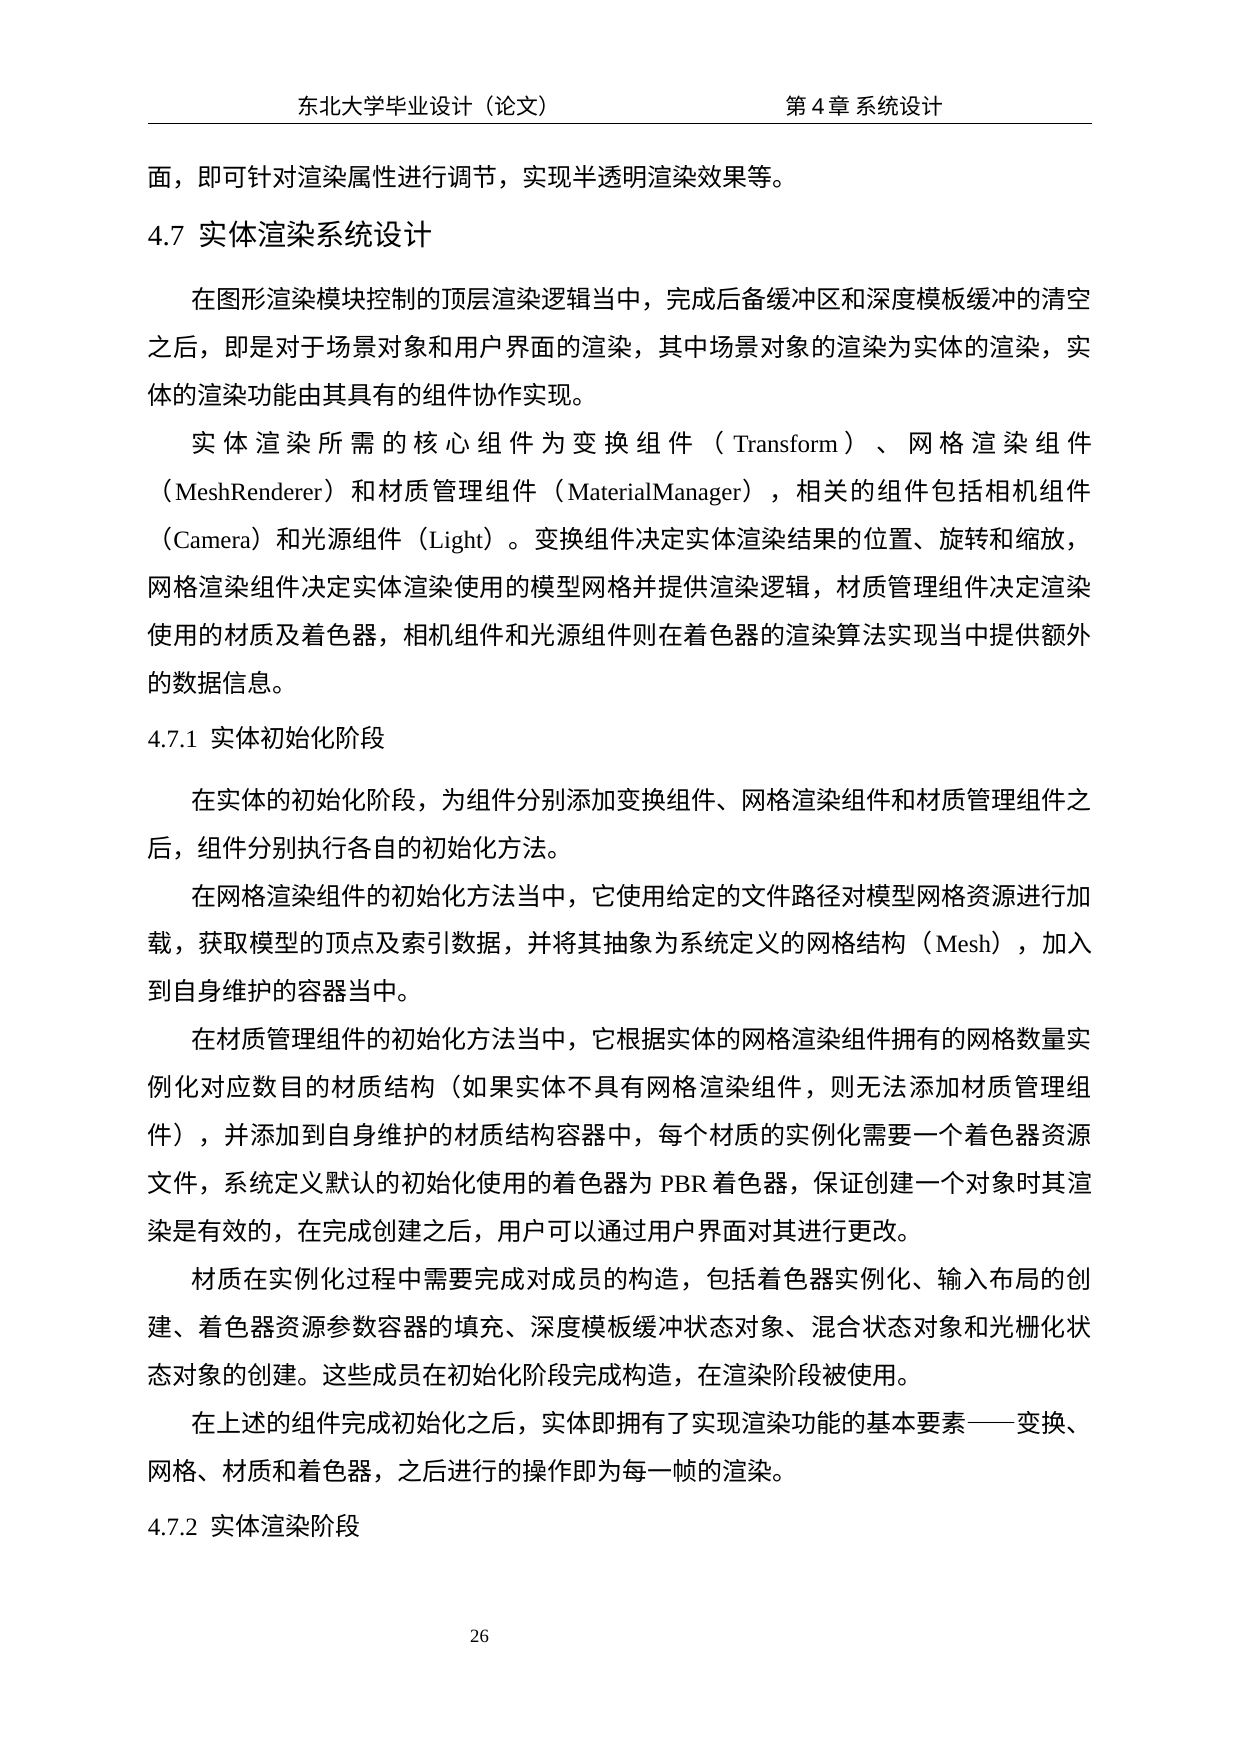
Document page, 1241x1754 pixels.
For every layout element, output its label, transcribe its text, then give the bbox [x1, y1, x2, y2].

list 在材质管理组件的初始化方法当中，它根据实体的网格渲染组件拥有的网格数量实例化对应数目的材质结构（如果实体不具有网格渲染组件，则无法添加材质管理组件），并添加到自身维护的材质结构容器中，每个材质的实例化需要一个着色器资源文件，系统定义默认的初始化使用的着色器为PBR着色器，保证创建一个对象时其渲染是有效的，在完成创建之后，用户可以通过用户界面对其进行更改。 [148, 1010, 1092, 1250]
subtitle 4.7 实体渲染系统设计 [148, 212, 1092, 254]
list 在上述的组件完成初始化之后，实体即拥有了实现渲染功能的基本要素——变换、网格、材质和着色器，之后进行的操作即为每一帧的渲染。 [148, 1394, 1092, 1489]
text 4.7.2 实体渲染阶段 [148, 1506, 1092, 1542]
text 4.7.1 实体初始化阶段 [148, 718, 1092, 754]
list 在图形渲染模块控制的顶层渲染逻辑当中，完成后备缓冲区和深度模板缓冲的清空之后，即是对于场景对象和用户界面的渲染，其中场景对象的渲染为实体的渲染，实体的渲染功能由其具有的组件协作实现。 [148, 271, 1092, 414]
list 实体渲染所需的核心组件为变换组件（Transform）、网格渲染组件（MeshRenderer）和材质管理组件（MaterialManager），相关的组件包括相机组件（Camera）和光源组件（Light）。变换组件决定实体渲染结果的位置、旋转和缩放，网格渲染组件决定实体渲染使用的模型网格并提供渲染逻辑，材质管理组件决定渲染使用的材质及着色器，相机组件和光源组件则在着色器的渲染算法实现当中提供额外的数据信息。 [148, 414, 1092, 702]
list 在实体的初始化阶段，为组件分别添加变换组件、网格渲染组件和材质管理组件之后，组件分别执行各自的初始化方法。 [148, 771, 1092, 867]
list 材质在实例化过程中需要完成对成员的构造，包括着色器实例化、输入布局的创建、着色器资源参数容器的填充、深度模板缓冲状态对象、混合状态对象和光栅化状态对象的创建。这些成员在初始化阶段完成构造，在渲染阶段被使用。 [148, 1250, 1092, 1394]
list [148, 148, 1092, 196]
list 在网格渲染组件的初始化方法当中，它使用给定的文件路径对模型网格资源进行加载，获取模型的顶点及索引数据，并将其抽象为系统定义的网格结构（Mesh），加入到自身维护的容器当中。 [148, 867, 1092, 1010]
